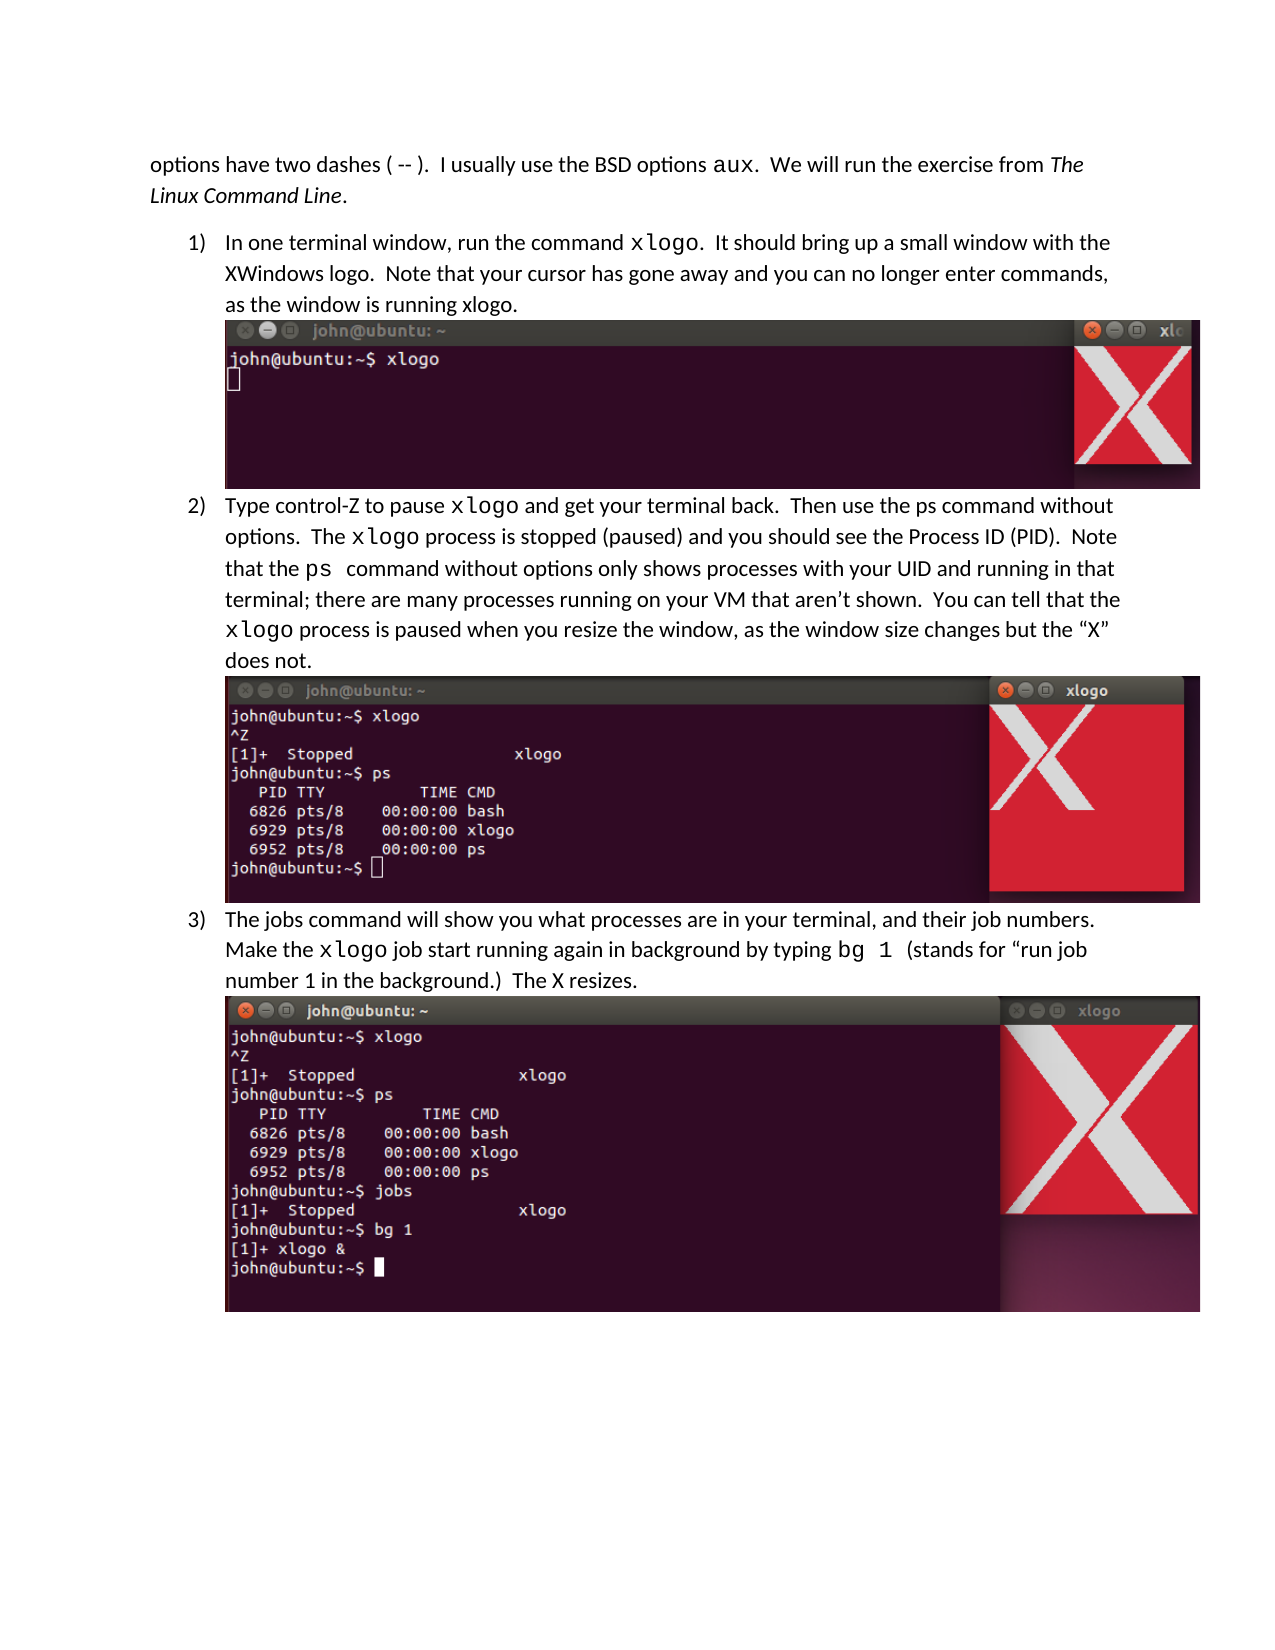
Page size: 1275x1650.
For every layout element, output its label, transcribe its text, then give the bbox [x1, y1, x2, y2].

picture [225, 320, 1200, 489]
picture [225, 676, 1200, 903]
picture [225, 996, 1200, 1312]
